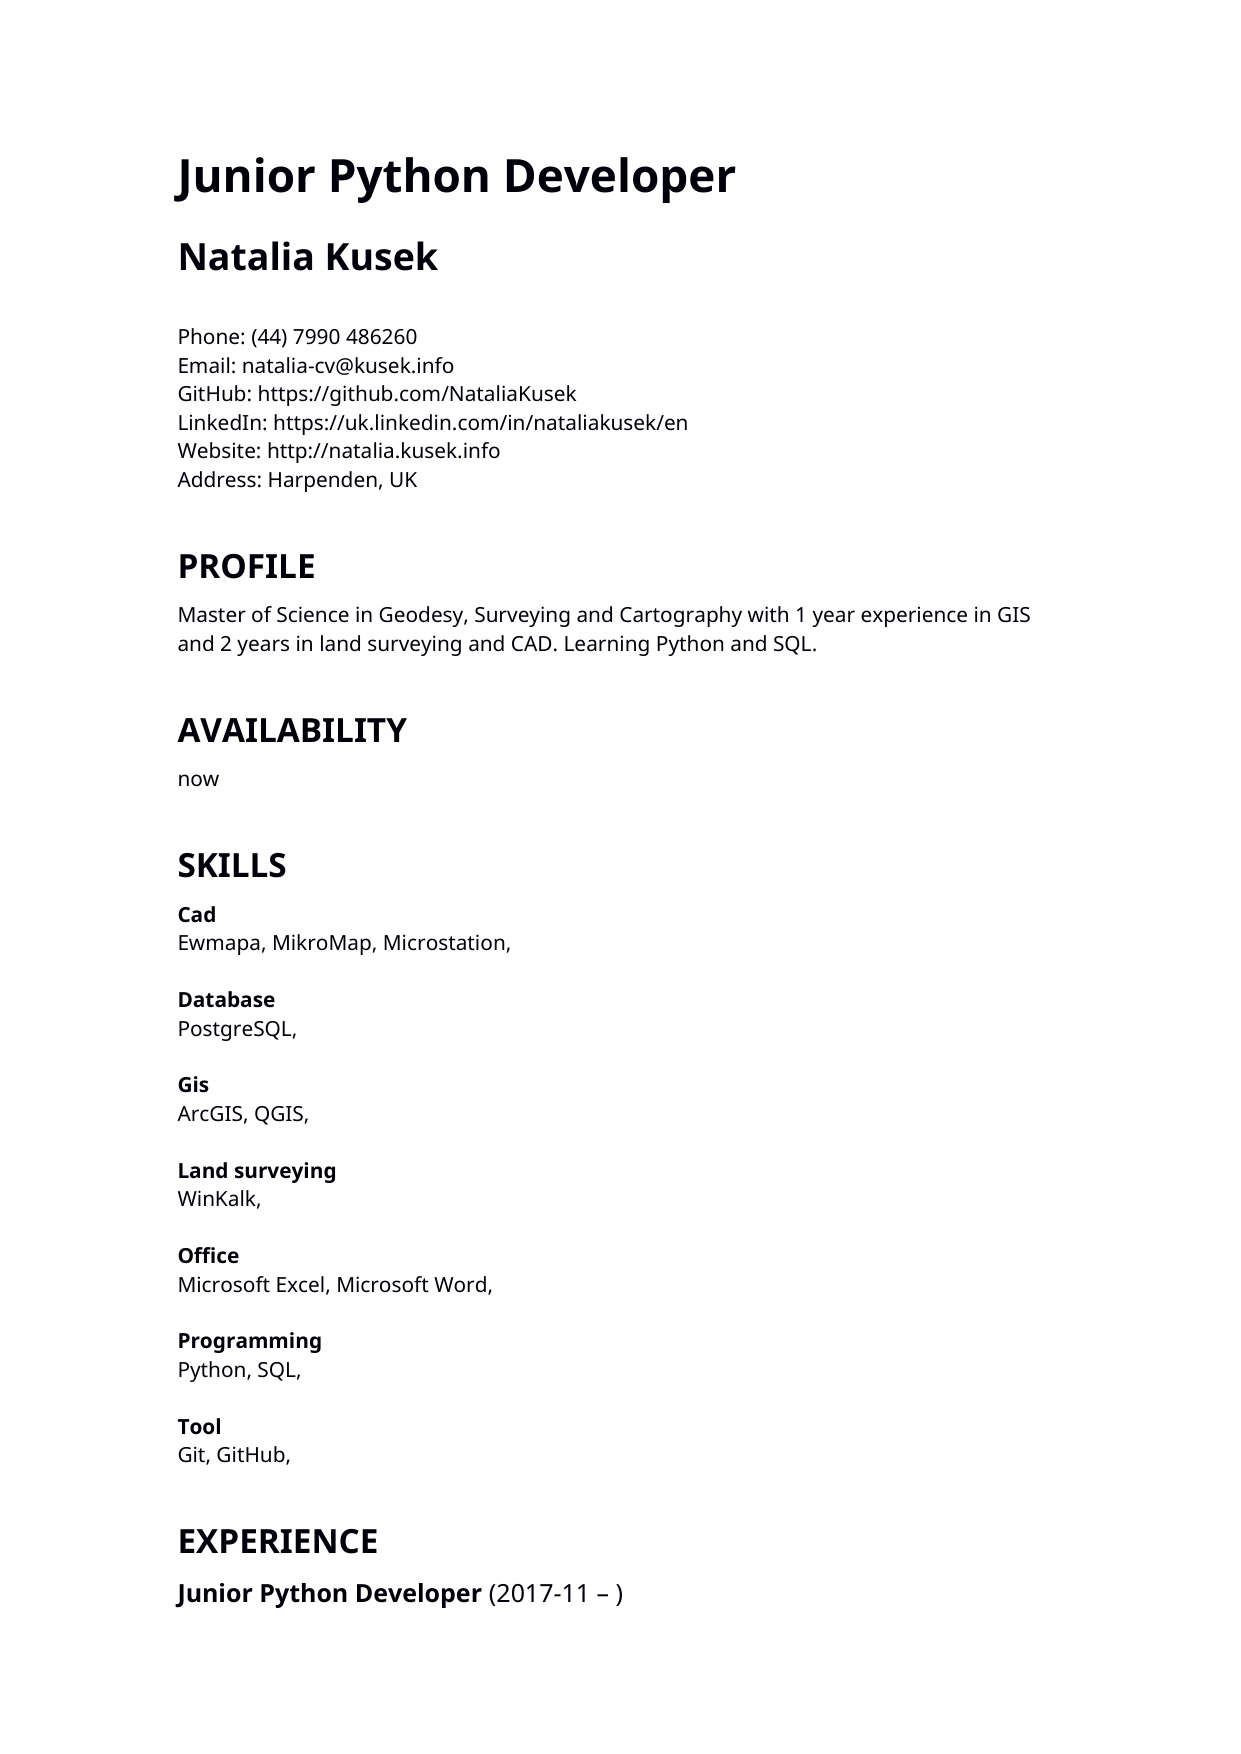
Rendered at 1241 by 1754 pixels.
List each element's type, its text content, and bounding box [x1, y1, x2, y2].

text Gis [177, 1071, 1063, 1099]
subtitle AVAILABILITY [177, 706, 1063, 752]
text Land surveying [177, 1156, 1063, 1184]
text now [177, 764, 1063, 793]
text Address: Harpenden, UK [177, 465, 1063, 493]
text Office [177, 1241, 1063, 1270]
text Ewmapa, MikroMap, Microstation, [177, 928, 1063, 957]
subtitle EXPERIENCE [177, 1518, 1063, 1563]
text Database [177, 985, 1063, 1014]
text Git, GitHub, [177, 1440, 1063, 1469]
text Programming [177, 1327, 1063, 1355]
text GitHub: https://github.com/NataliaKusek [177, 379, 1063, 408]
text Master of Science in Geodesy, Surveying and Cartography with 1 year experience in GIS and 2 years in land surveying and CAD. Learning Python and SQL. [177, 600, 1063, 657]
subtitle Natalia Kusek [177, 231, 1063, 282]
subtitle PROFILE [177, 542, 1063, 588]
text LinkedIn: https://uk.linkedin.com/in/nataliakusek/en [177, 408, 1063, 436]
text Phone: (44) 7990 486260 [177, 322, 1063, 351]
text WinKalk, [177, 1184, 1063, 1213]
text Cad [177, 900, 1063, 928]
text Python, SQL, [177, 1355, 1063, 1383]
text ArcGIS, QGIS, [177, 1099, 1063, 1127]
text Junior Python Developer (2017-11 – ) [177, 1576, 1063, 1610]
subtitle SKILLS [177, 842, 1063, 887]
text Website: http://natalia.kusek.info [177, 436, 1063, 465]
text Email: natalia-cv@kusek.info [177, 351, 1063, 379]
text Tool [177, 1412, 1063, 1440]
text PostgreSQL, [177, 1014, 1063, 1042]
text Microsoft Excel, Microsoft Word, [177, 1270, 1063, 1298]
title Junior Python Developer [177, 143, 1063, 206]
